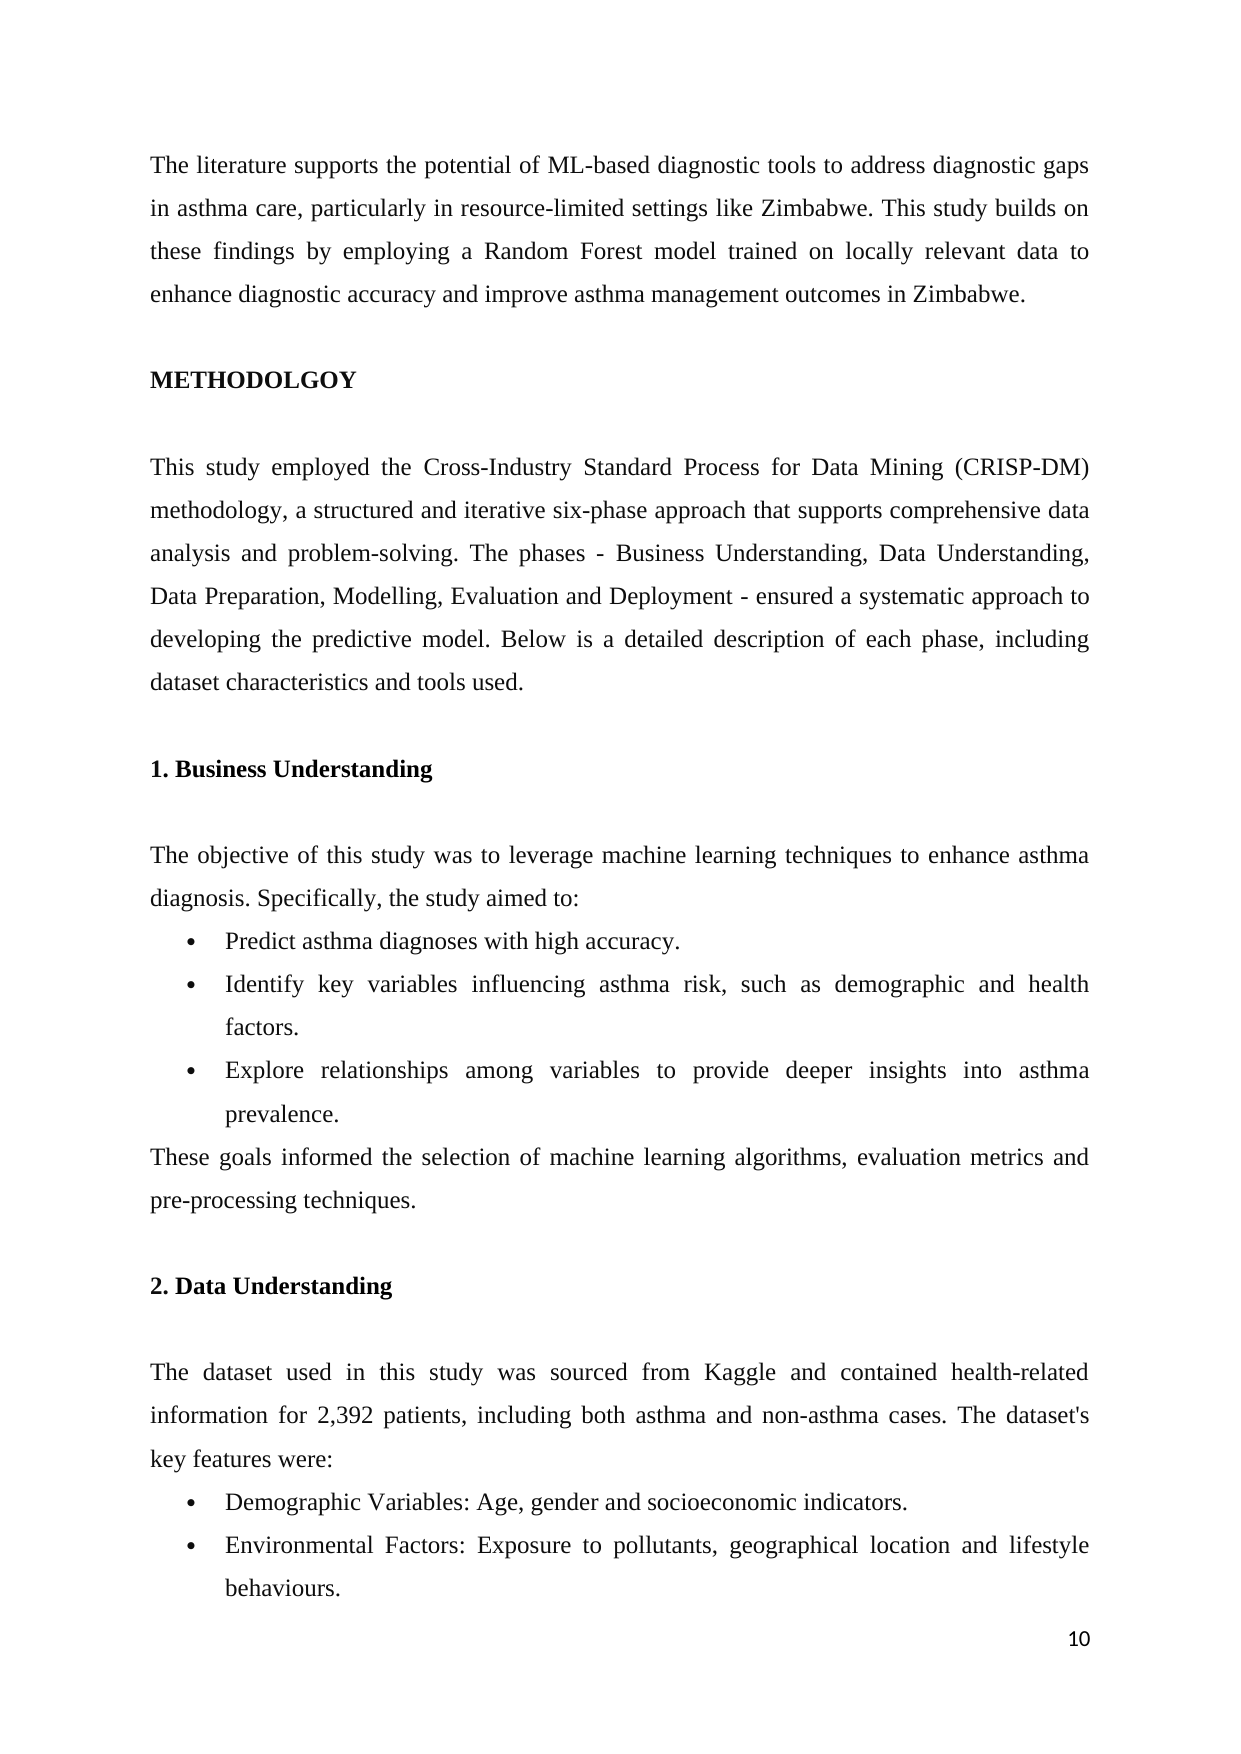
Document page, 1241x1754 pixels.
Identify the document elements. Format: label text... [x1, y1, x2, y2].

text The dataset used in this study was sourced from Kaggle and contained health-related information for 2,392 patients, including both asthma and non-asthma cases. The dataset's key features were: [150, 1314, 1090, 1472]
text This study employed the Cross-Industry Standard Process for Data Mining (CRISP-DM) methodology, a structured and iterative six-phase approach that supports comprehensive data analysis and problem-solving. The phases - Business Understanding, Data Understanding, Data Preparation, Modelling, Evaluation and Deployment - ensured a systematic approach to developing the predictive model. Below is a detailed description of each phase, including dataset characteristics and tools used. [150, 452, 1090, 696]
list Environmental Factors: Exposure to pollutants, geographical location and lifestyle behaviours. [187, 1530, 1090, 1602]
text The objective of this study was to leverage machine learning techniques to enhance asthma diagnosis. Specifically, the study aimed to: [150, 840, 1090, 912]
subtitle METHODOLGOY [150, 366, 1090, 394]
list Predict asthma diagnoses with high accuracy. [187, 926, 1090, 955]
subtitle 1. Business Understanding [150, 754, 1090, 782]
list Demographic Variables: Age, gender and socioeconomic indicators. [187, 1487, 1090, 1516]
text The literature supports the potential of ML-based diagnostic tools to address diagnostic gaps in asthma care, particularly in resource-limited settings like Zimbabwe. This study builds on these findings by employing a Random Forest model trained on locally relevant data to enhance diagnostic accuracy and improve asthma management outcomes in Zimbabwe. [150, 150, 1090, 308]
list Explore relationships among variables to provide deeper insights into asthma prevalence. [187, 1056, 1090, 1127]
text These goals informed the selection of machine learning algorithms, evaluation metrics and pre-processing techniques. [150, 1142, 1090, 1214]
subtitle 2. Data Understanding [150, 1271, 1090, 1300]
list Identify key variables influencing asthma risk, such as demographic and health factors. [187, 969, 1090, 1041]
